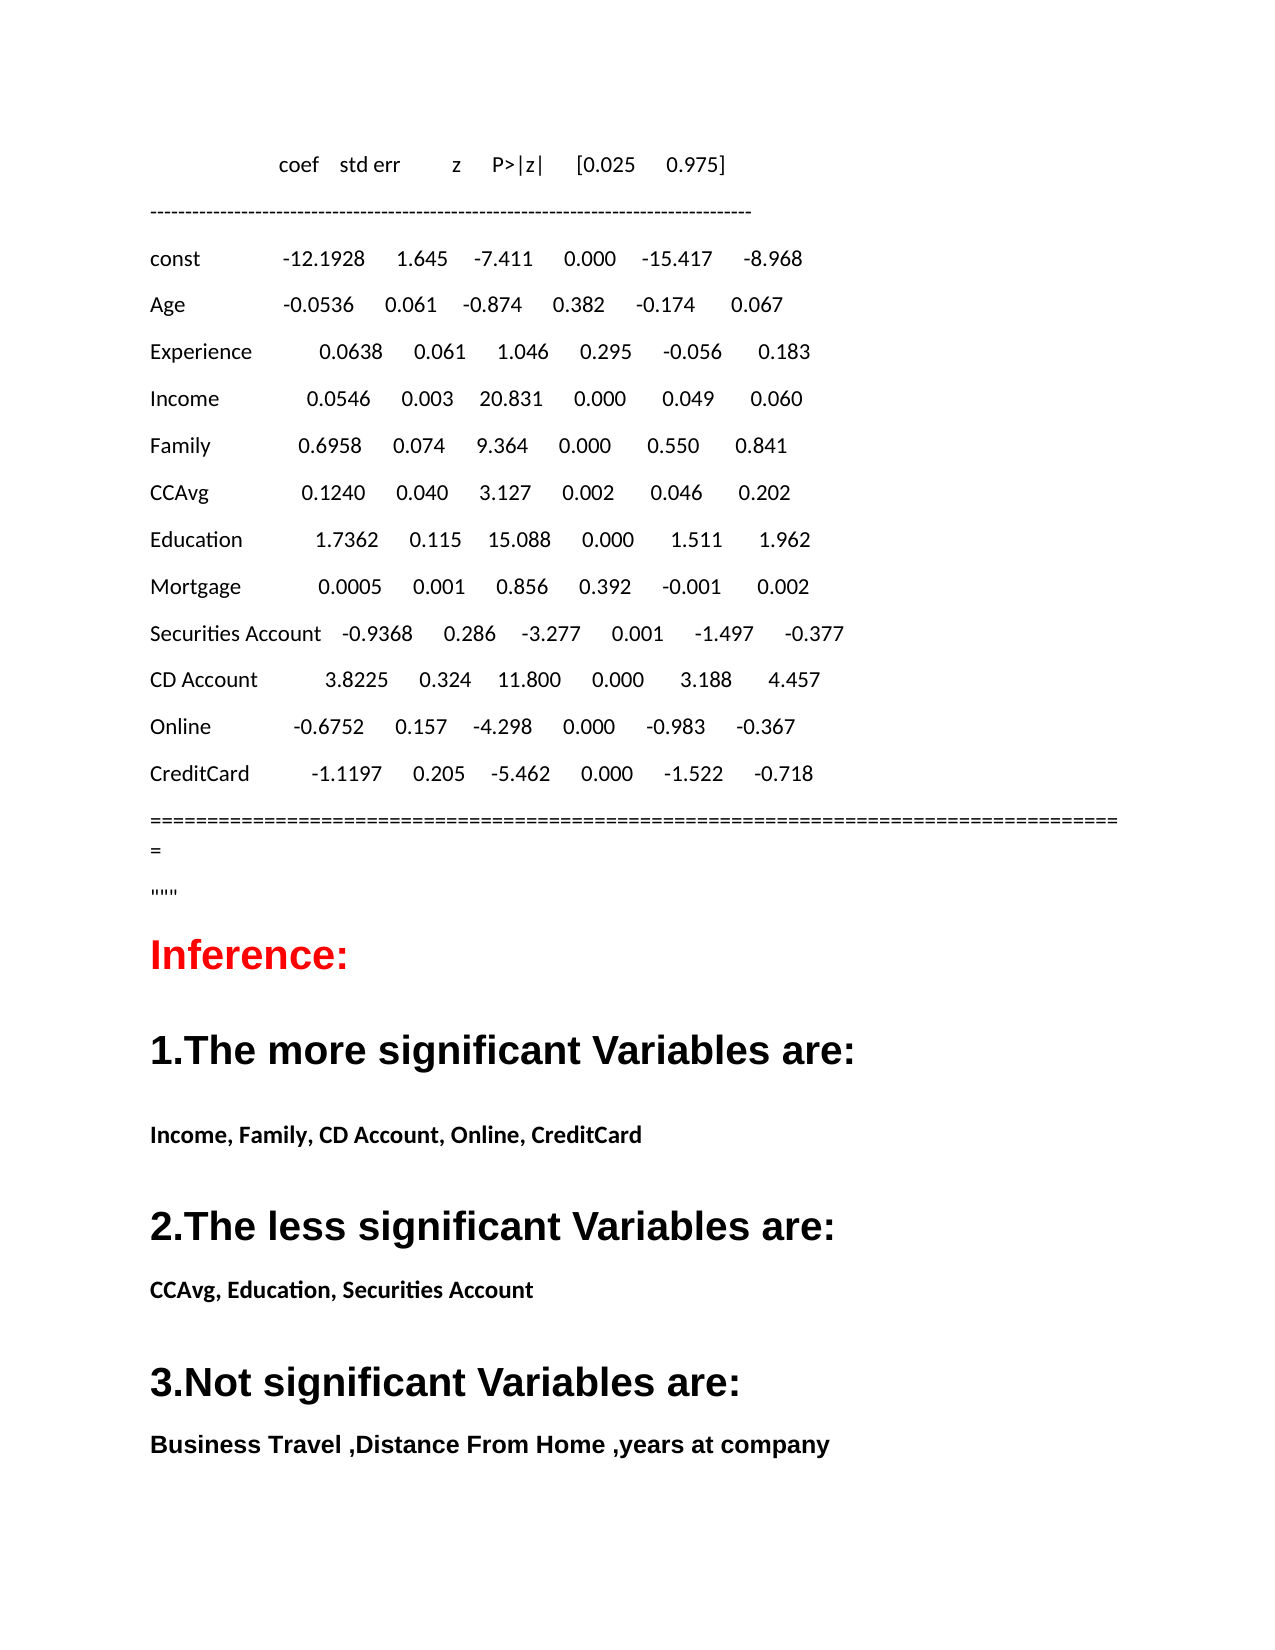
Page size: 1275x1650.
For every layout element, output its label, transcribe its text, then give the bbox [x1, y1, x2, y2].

text CreditCard -1.1197 0.205 -5.462 0.000 -1.522 -0.718 [150, 759, 1125, 787]
text CCAvg 0.1240 0.040 3.127 0.002 0.046 0.202 [150, 478, 1125, 506]
text 3.Not significant Variables are: [150, 1359, 1125, 1406]
text Business Travel ,Distance From Home ,years at company [150, 1431, 1125, 1459]
text const -12.1928 1.645 -7.411 0.000 -15.417 -8.968 [150, 244, 1125, 272]
text 2.The less significant Variables are: [150, 1203, 1125, 1249]
text Mortgage 0.0005 0.001 0.856 0.392 -0.001 0.002 [150, 572, 1125, 600]
text Education 1.7362 0.115 15.088 0.000 1.511 1.962 [150, 525, 1125, 553]
text CCAvg, Education, Securities Account [150, 1274, 1125, 1305]
text Income, Family, CD Account, Online, CreditCard [150, 1119, 1125, 1150]
text Experience 0.0638 0.061 1.046 0.295 -0.056 0.183 [150, 337, 1125, 366]
text Income 0.0546 0.003 20.831 0.000 0.049 0.060 [150, 384, 1125, 412]
text Age -0.0536 0.061 -0.874 0.382 -0.174 0.067 [150, 291, 1125, 319]
text CD Account 3.8225 0.324 11.800 0.000 3.188 4.457 [150, 666, 1125, 694]
text coef std err z P>|z| [0.025 0.975] [150, 150, 1125, 178]
text Online -0.6752 0.157 -4.298 0.000 -0.983 -0.367 [150, 712, 1125, 741]
text Securities Account -0.9368 0.286 -3.277 0.001 -1.497 -0.377 [150, 619, 1125, 647]
text -------------------------------------------------------------------------------------- [150, 197, 1125, 225]
text Inference: [150, 930, 1125, 978]
text ====================================================================================== [150, 806, 1125, 864]
text """ [150, 883, 1125, 911]
text 1.The more significant Variables are: [150, 1026, 1125, 1073]
text Family 0.6958 0.074 9.364 0.000 0.550 0.841 [150, 431, 1125, 459]
